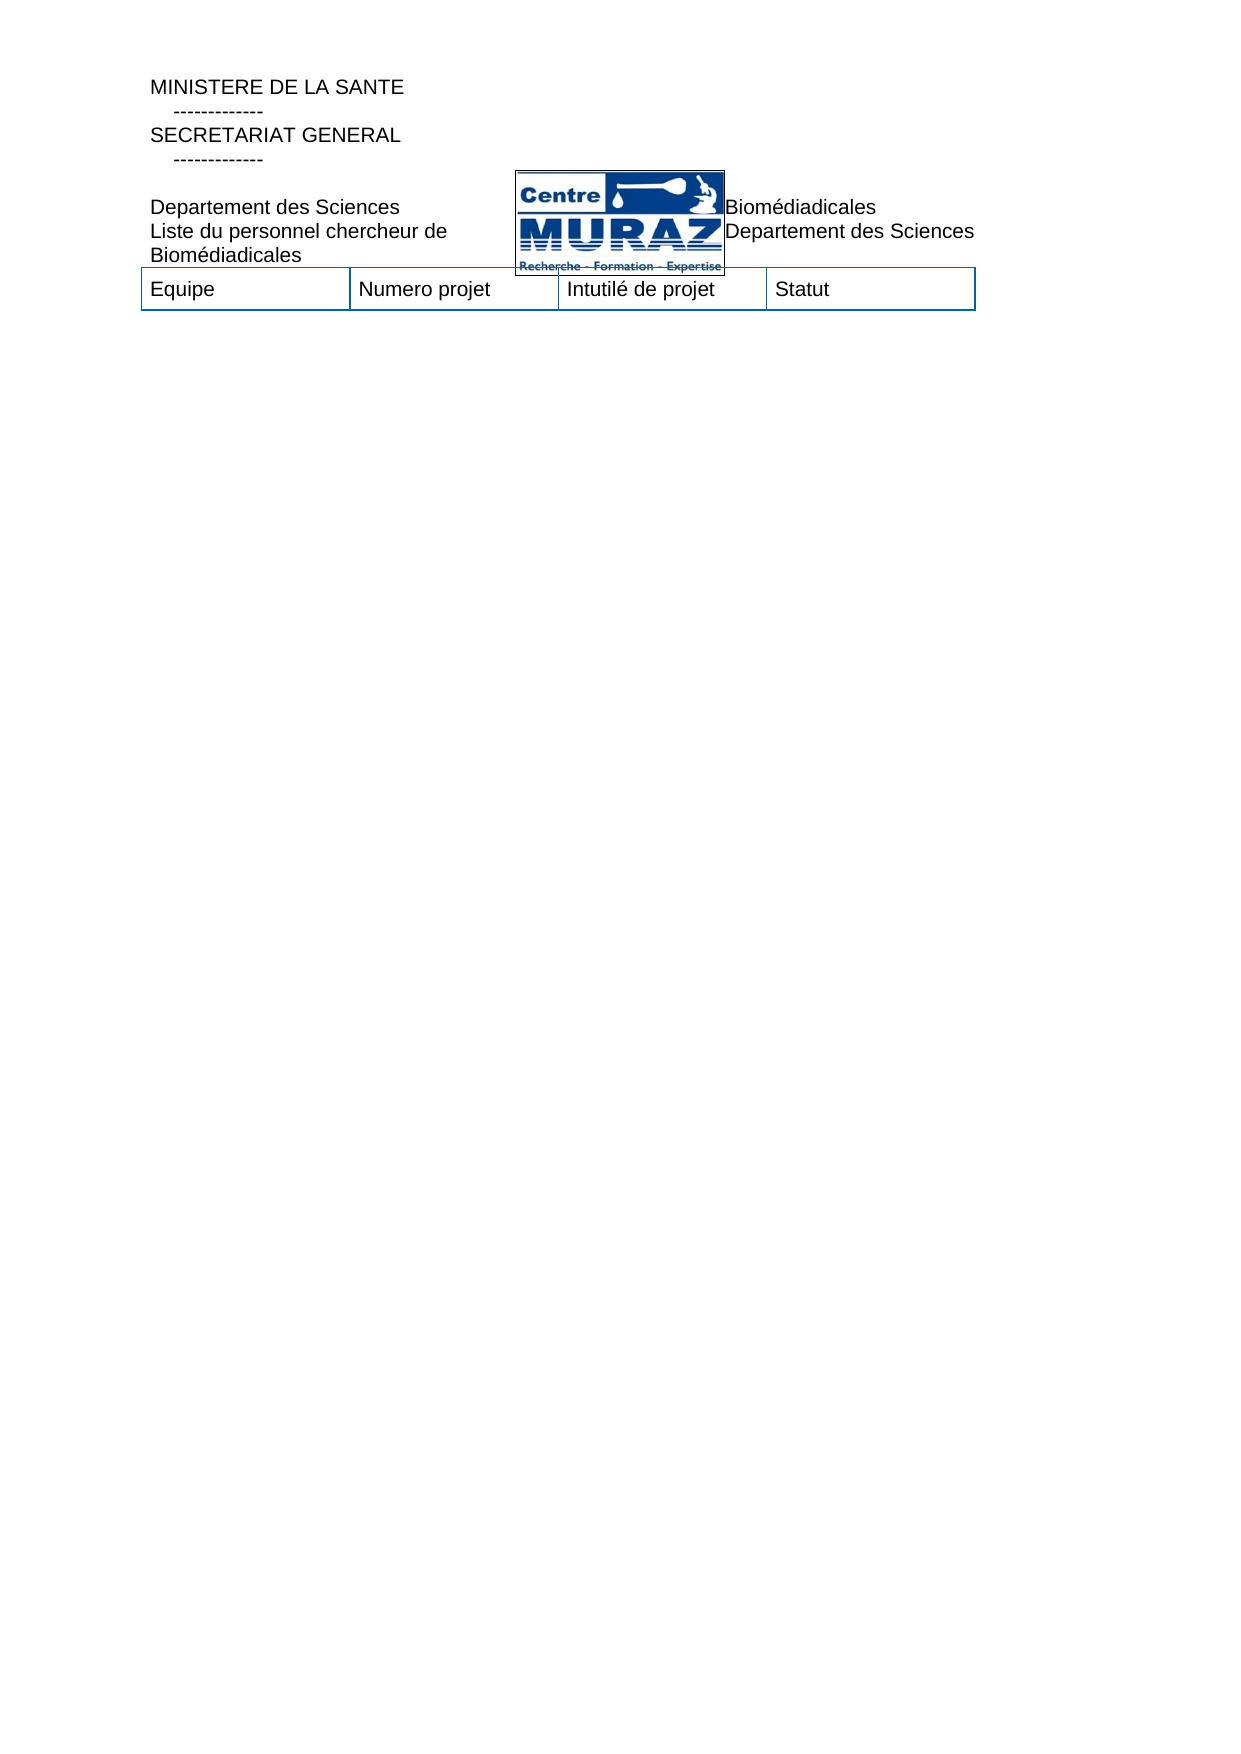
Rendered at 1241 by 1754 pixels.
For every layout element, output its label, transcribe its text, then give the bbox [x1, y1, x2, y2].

text Departement des Sciences Biomédiadicales [150, 195, 1090, 219]
text Liste du personnel chercheur de Departement des Sciences Biomédiadicales [150, 219, 1090, 267]
table_header Equipe [142, 268, 349, 309]
table_header Statut [767, 268, 974, 309]
table_header Intutilé de projet [559, 268, 766, 309]
picture [516, 171, 724, 195]
table_header Numero projet [351, 268, 558, 309]
